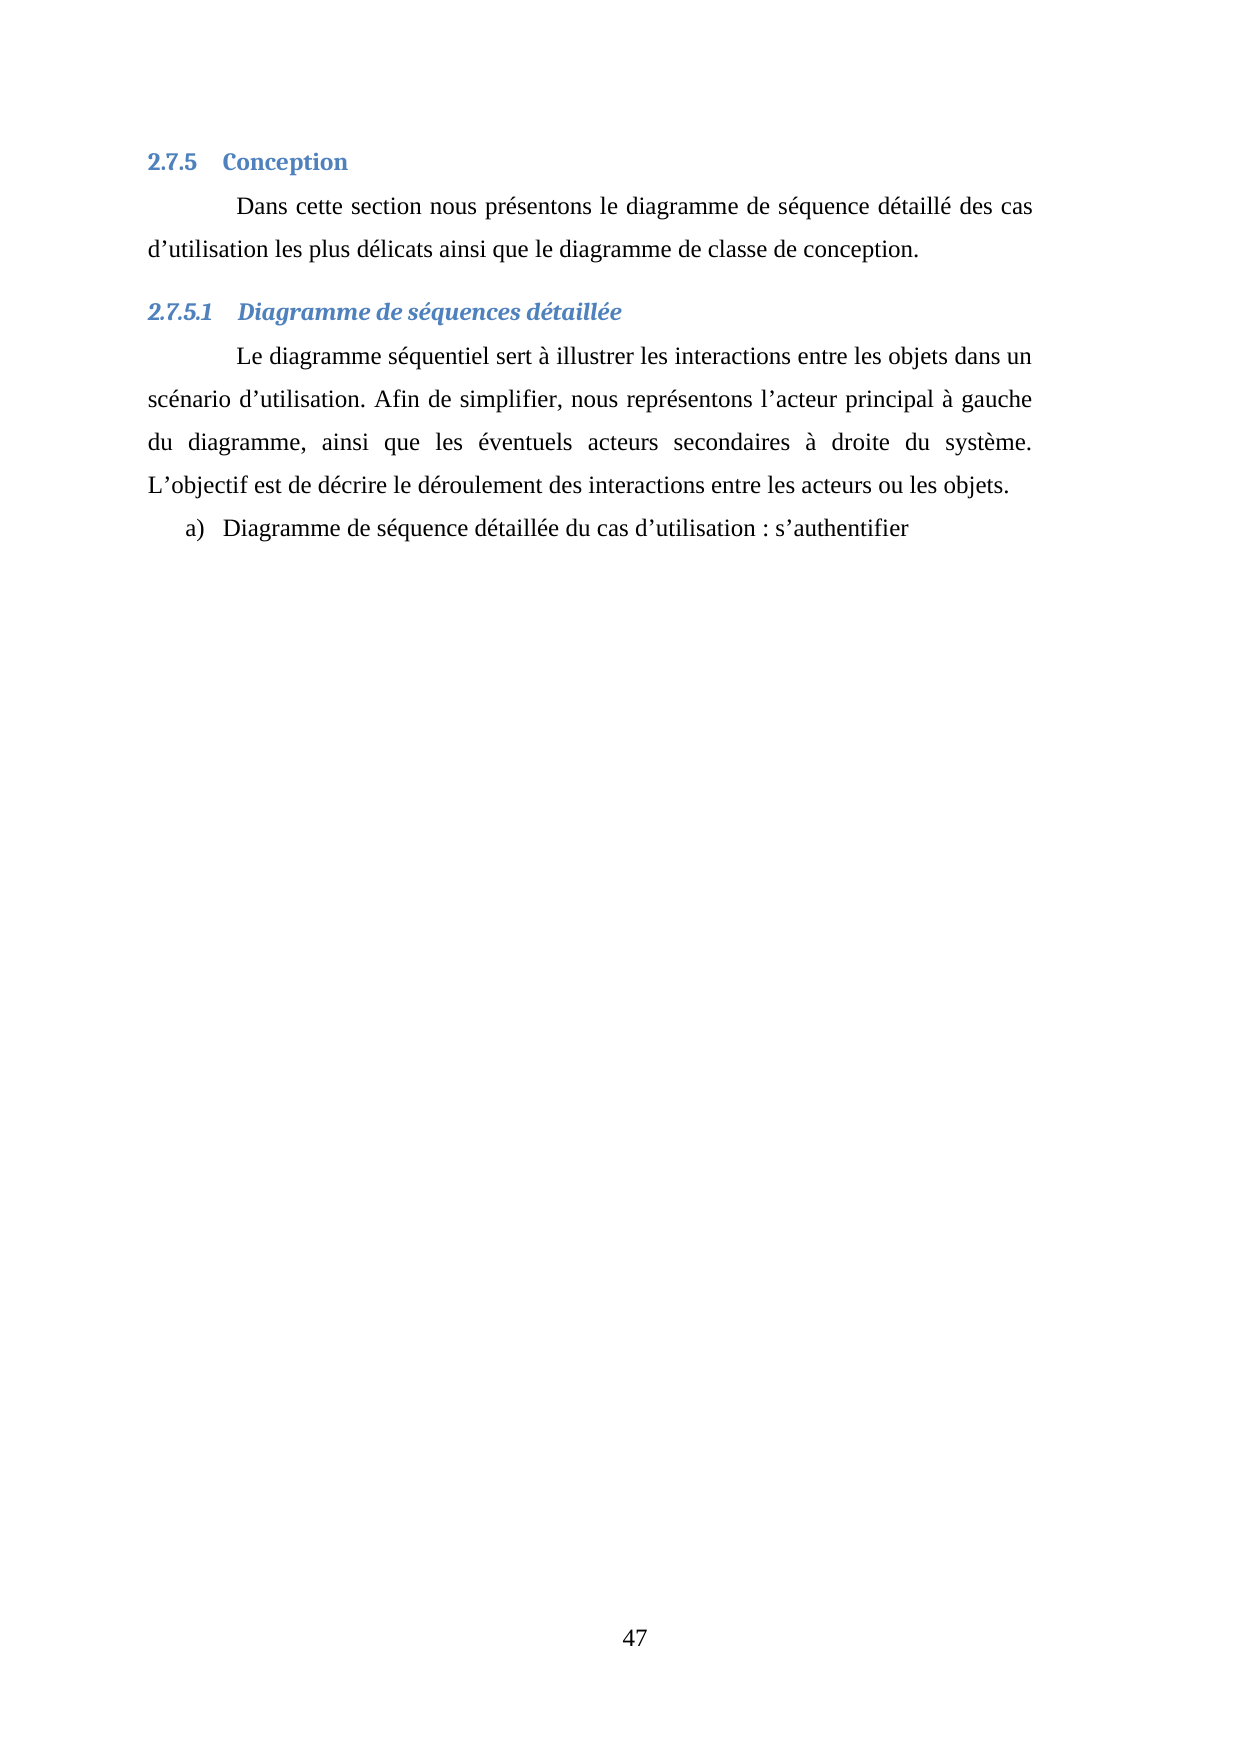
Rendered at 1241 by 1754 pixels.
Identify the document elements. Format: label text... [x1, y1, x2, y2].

text Le diagramme séquentiel sert à illustrer les interactions entre les objets dans un scénario d’utilisation. Afin de simplifier, nous représentons l’acteur principal à gauche du diagramme, ainsi que les éventuels acteurs secondaires à droite du système. L’objectif est de décrire le déroulement des interactions entre les acteurs ou les objets. [148, 341, 1033, 499]
list Diagramme de séquence détaillée du cas d’utilisation : s’authentifier [185, 513, 1033, 542]
subtitle Diagramme de séquences détaillée [148, 298, 1033, 327]
text Dans cette section nous présentons le diagramme de séquence détaillé des cas d’utilisation les plus délicats ainsi que le diagramme de classe de conception. [148, 191, 1033, 263]
subtitle Conception [148, 148, 1033, 176]
